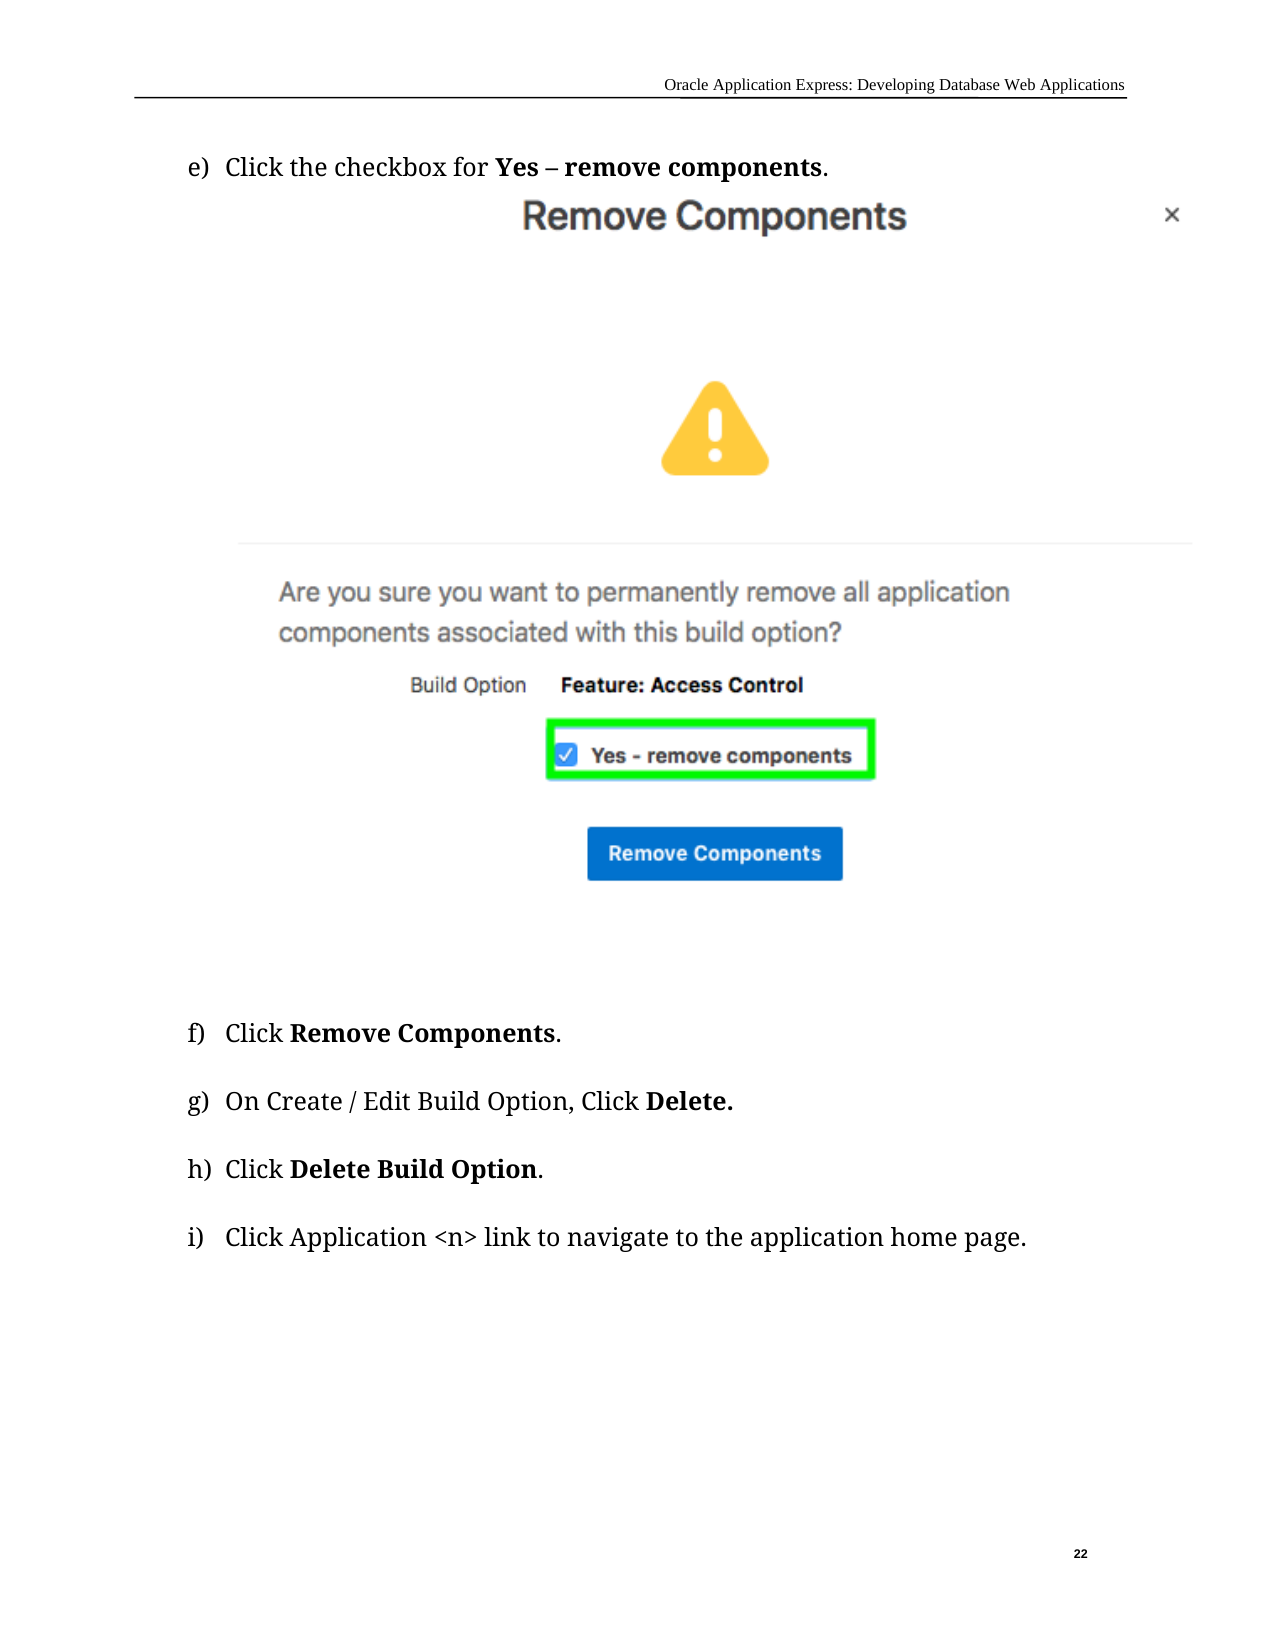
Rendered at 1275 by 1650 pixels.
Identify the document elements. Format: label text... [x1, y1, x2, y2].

list Click Remove Components. [187, 1015, 1125, 1083]
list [187, 1219, 1125, 1288]
picture [225, 184, 1200, 982]
list On Create / Edit Build Option, Click Delete. [187, 1083, 1125, 1151]
list Click Delete Build Option. [187, 1151, 1125, 1219]
